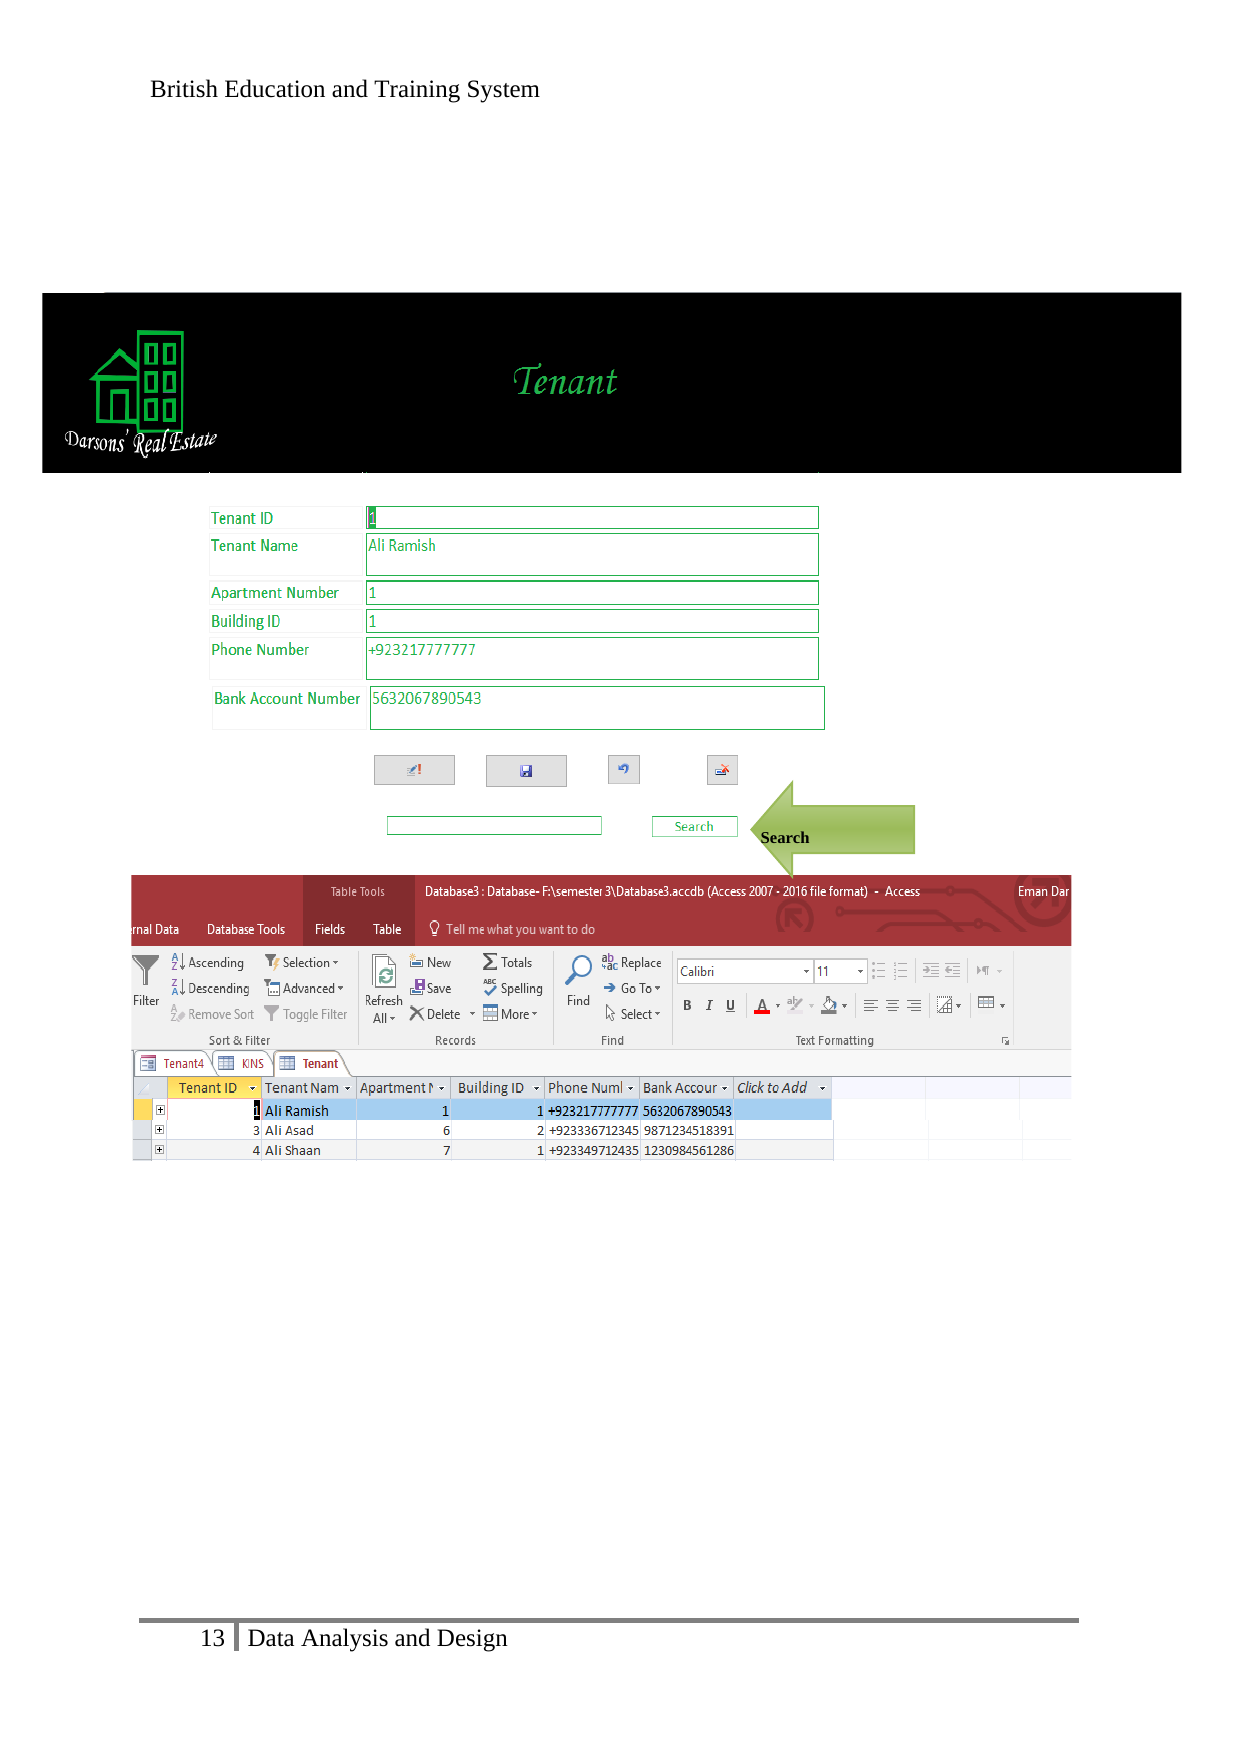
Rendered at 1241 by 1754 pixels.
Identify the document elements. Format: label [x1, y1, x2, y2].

picture [42, 292, 1189, 733]
picture [123, 743, 1064, 842]
picture [131, 875, 1072, 1161]
